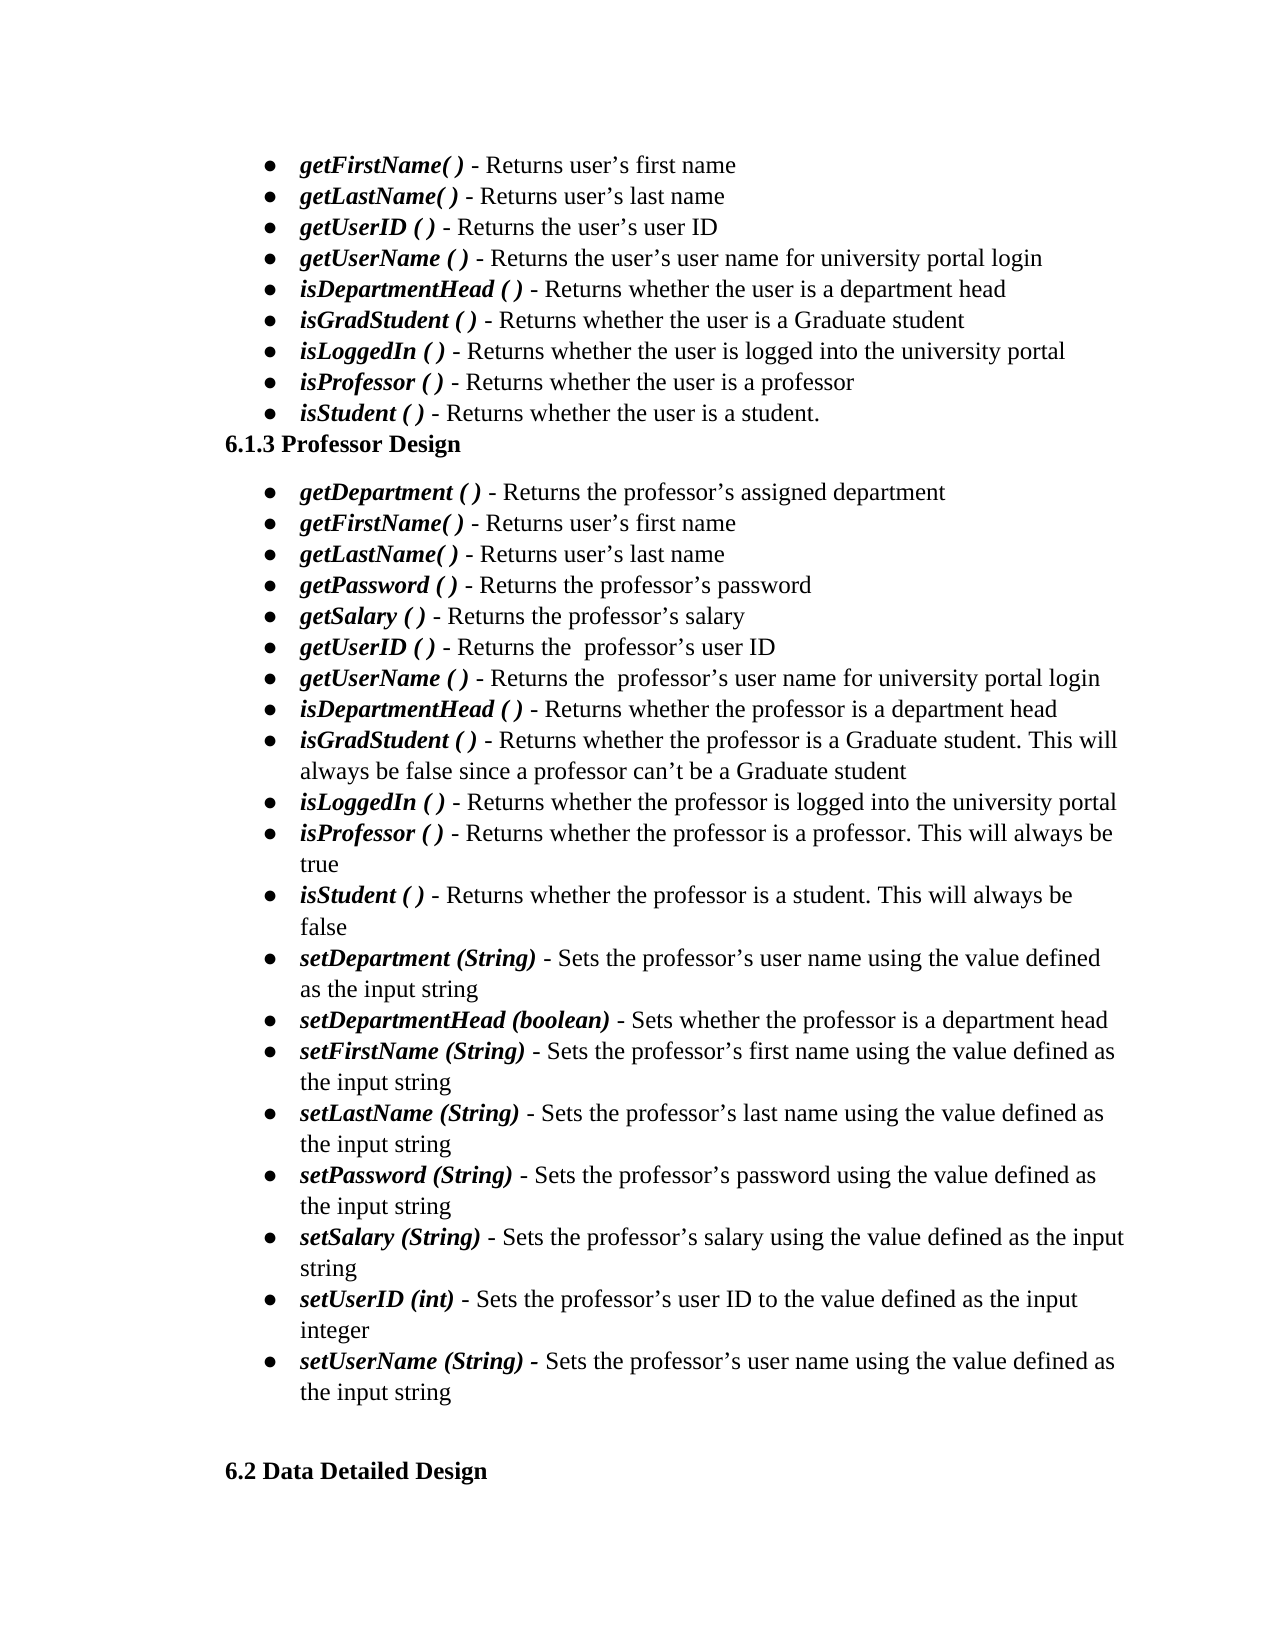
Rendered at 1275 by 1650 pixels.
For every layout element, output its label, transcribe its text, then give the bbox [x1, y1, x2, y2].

list getFirstName( ) - Returns user’s first name [262, 150, 1125, 179]
list isDepartmentHead ( ) - Returns whether the professor is a department head [262, 694, 1125, 723]
list getFirstName( ) - Returns user’s first name [262, 508, 1125, 537]
list isGradStudent ( ) - Returns whether the user is a Graduate student [262, 305, 1125, 334]
list setDepartment (String) - Sets the professor’s user name using the value defined as the input string [262, 943, 1125, 1002]
list isGradStudent ( ) - Returns whether the professor is a Graduate student. This will always be false since a professor can’t be a Graduate student [262, 725, 1125, 785]
list setUserName (String) - Sets the professor’s user name using the value defined as the input string [262, 1346, 1125, 1406]
list setUserID (int) - Sets the professor’s user ID to the value defined as the input integer [262, 1284, 1125, 1344]
list getLastName( ) - Returns user’s last name [262, 539, 1125, 568]
list isStudent ( ) - Returns whether the user is a student. [262, 398, 1125, 427]
list setPassword (String) - Sets the professor’s password using the value defined as the input string [262, 1160, 1125, 1220]
list getUserID ( ) - Returns the user’s user ID [262, 212, 1125, 241]
list isProfessor ( ) - Returns whether the professor is a professor. This will always be true [262, 818, 1125, 878]
list isStudent ( ) - Returns whether the professor is a student. This will always be false [262, 881, 1125, 940]
list setDepartmentHead (boolean) - Sets whether the professor is a department head [262, 1005, 1125, 1033]
list isLoggedIn ( ) - Returns whether the user is logged into the university portal [262, 336, 1125, 365]
list getUserName ( ) - Returns the professor’s user name for university portal login [262, 663, 1125, 692]
list isLoggedIn ( ) - Returns whether the professor is logged into the university portal [262, 787, 1125, 816]
list getPassword ( ) - Returns the professor’s password [262, 570, 1125, 599]
list isProfessor ( ) - Returns whether the user is a professor [262, 367, 1125, 396]
text 6.2 Data Detailed Design [150, 1456, 1125, 1485]
list setFirstName (String) - Sets the professor’s first name using the value defined as the input string [262, 1036, 1125, 1096]
list getDepartment ( ) - Returns the professor’s assigned department [262, 477, 1125, 506]
text 6.1.3 Professor Design [150, 429, 1125, 458]
list getUserName ( ) - Returns the user’s user name for university portal login [262, 243, 1125, 272]
list getLastName( ) - Returns user’s last name [262, 181, 1125, 210]
list setLastName (String) - Sets the professor’s last name using the value defined as the input string [262, 1098, 1125, 1158]
list getSalary ( ) - Returns the professor’s salary [262, 601, 1125, 630]
list setSalary (String) - Sets the professor’s salary using the value defined as the input string [262, 1222, 1125, 1282]
list isDepartmentHead ( ) - Returns whether the user is a department head [262, 274, 1125, 303]
list getUserID ( ) - Returns the professor’s user ID [262, 632, 1125, 661]
